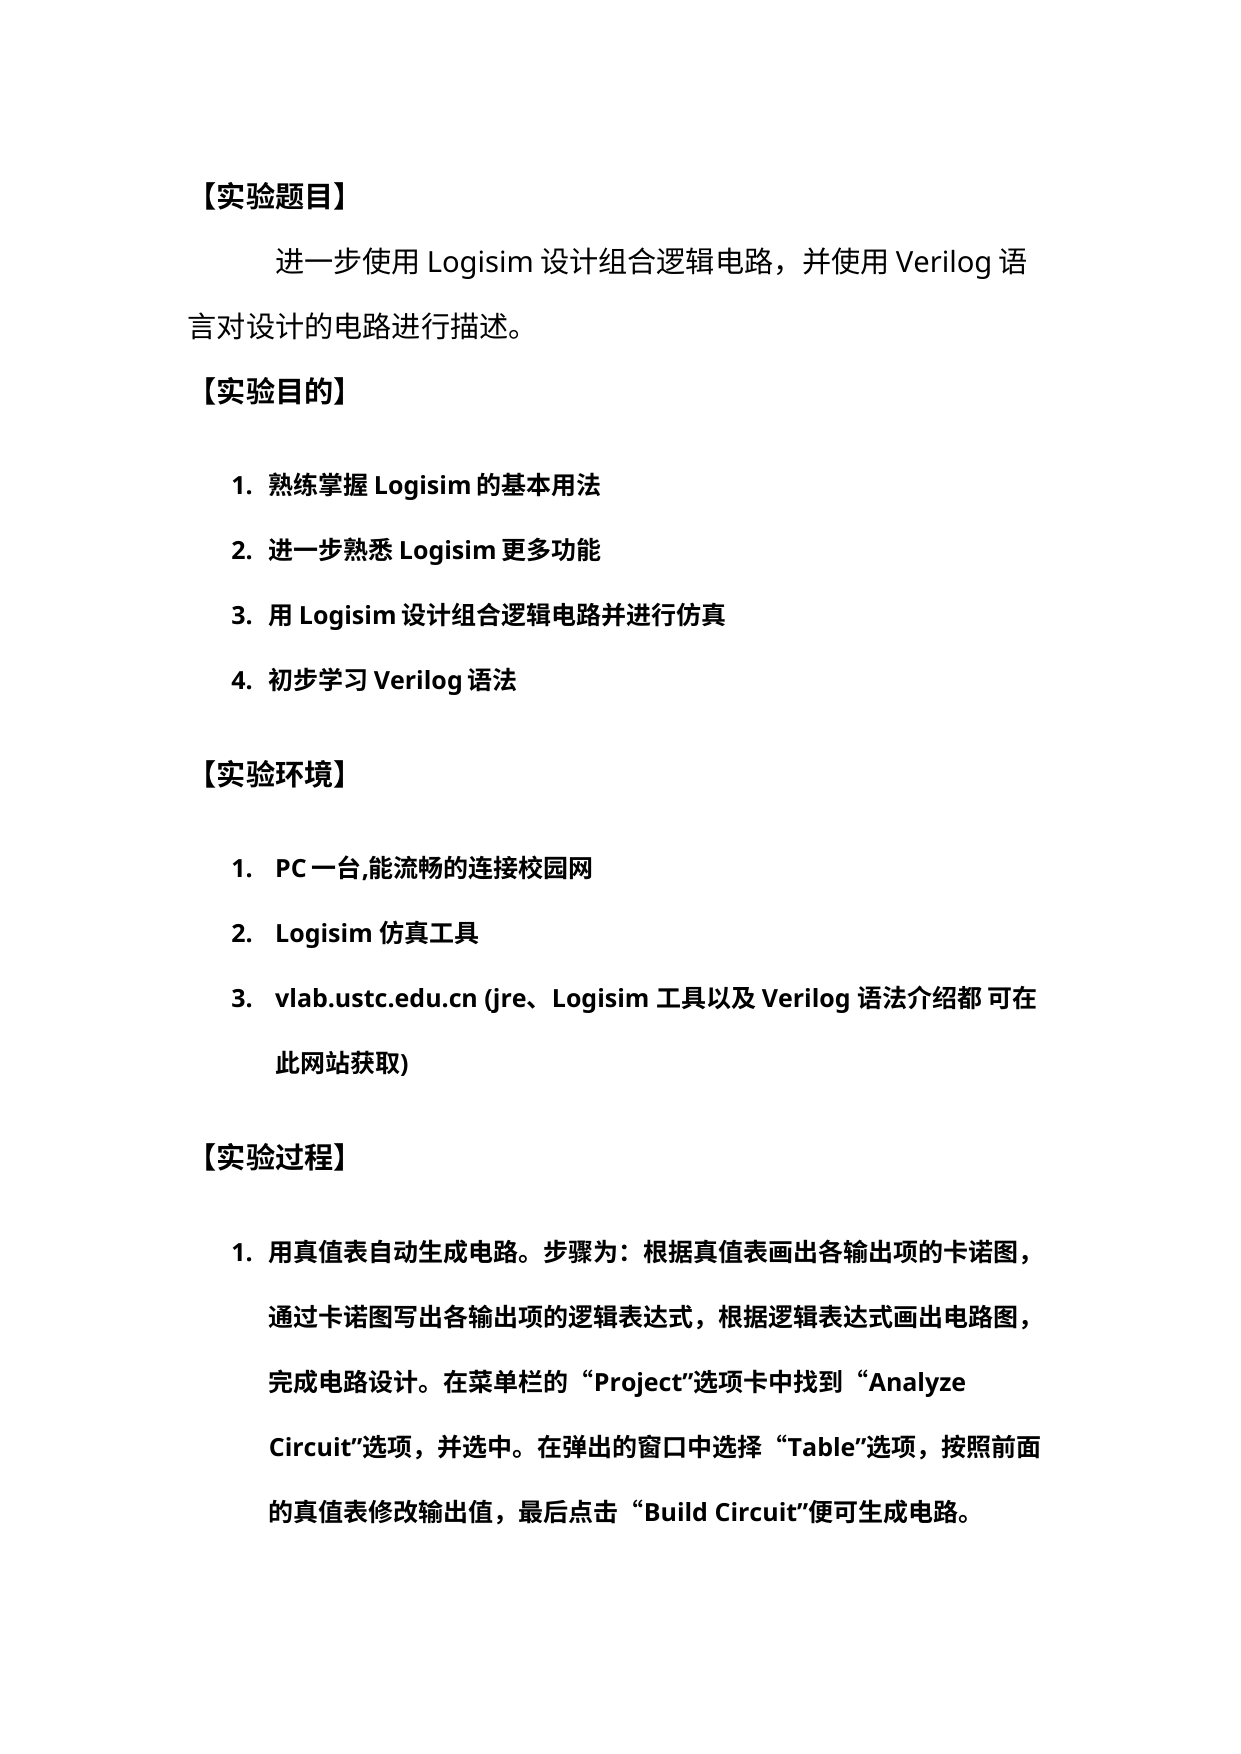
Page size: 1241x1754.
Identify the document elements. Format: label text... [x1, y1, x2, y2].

list Logisim 仿真工具 [231, 1016, 1053, 1081]
list PC一台,能流畅的连接校园网 [231, 922, 1053, 987]
text 【实验目的】 [187, 357, 1053, 422]
list 熟练掌握Logisim的基本用法 [231, 451, 1053, 516]
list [231, 1364, 1053, 1559]
list 进一步熟悉Logisim更多功能 [231, 545, 1053, 610]
list 用Logisim设计组合逻辑电路并进行仿真 [231, 639, 1053, 704]
list vlab.ustc.edu.cn (jre、Logisim 工具以及 Verilog 语法介绍都 可在此网站获取) [231, 1110, 1053, 1240]
text 【实验过程】 [187, 1269, 1053, 1334]
text 【实验环境】 [187, 828, 1053, 893]
text 进一步使用Logisim设计组合逻辑电路，并使用Verilog语言对设计的电路进行描述。 [187, 227, 1053, 357]
text 【实验题目】 [187, 162, 1053, 227]
list 初步学习Verilog语法 [231, 734, 1053, 799]
